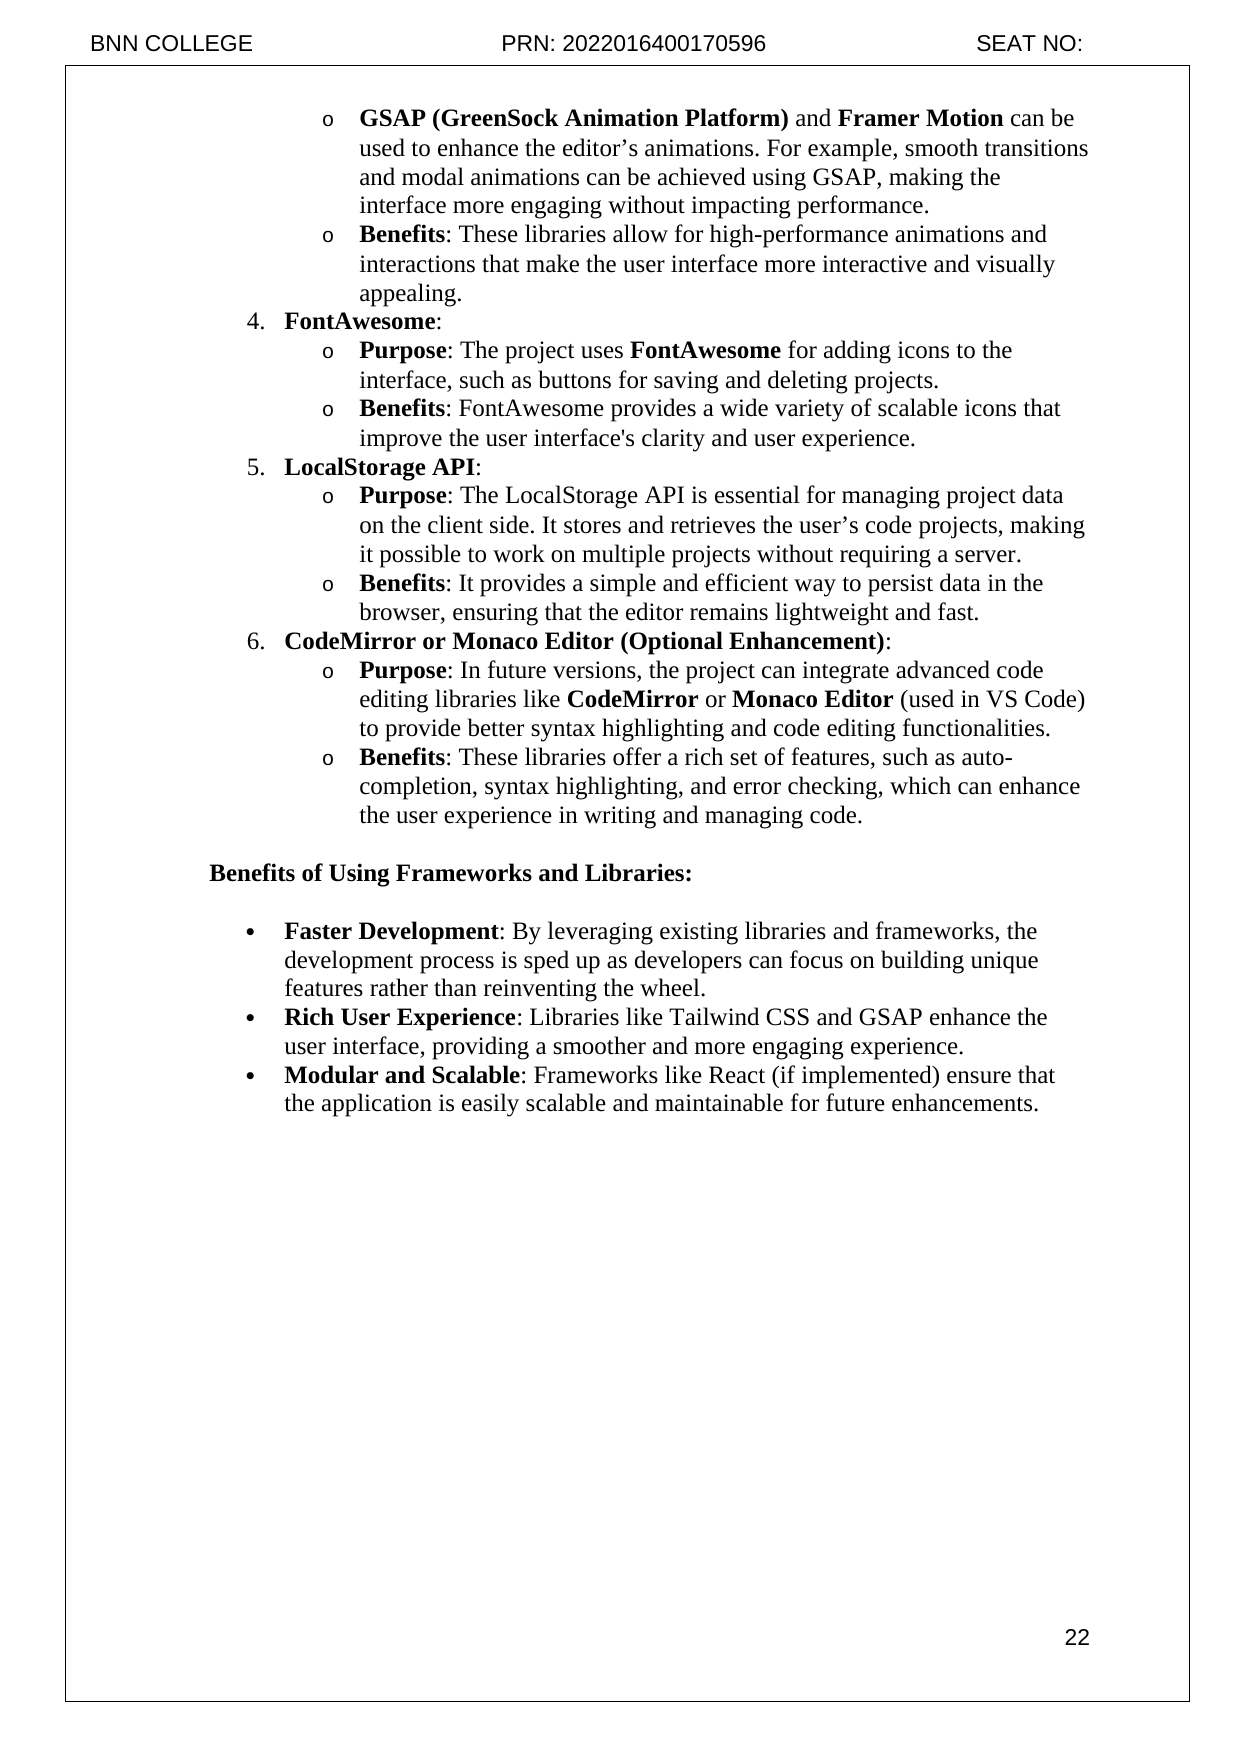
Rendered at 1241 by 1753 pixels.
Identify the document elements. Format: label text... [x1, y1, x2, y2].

list Benefits: These libraries offer a rich set of features, such as auto-completion, syntax highlighting, and error checking, which can enhance the user experience in writing and managing code. [322, 742, 1090, 829]
list Modular and Scalable: Frameworks like React (if implemented) ensure that the application is easily scalable and maintainable for future enhancements. [247, 1060, 1090, 1117]
list Purpose: In future versions, the project can integrate advanced code editing libraries like CodeMirror or Monaco Editor (used in VS Code) to provide better syntax highlighting and code editing functionalities. [322, 655, 1090, 742]
list CodeMirror or Monaco Editor (Optional Enhancement): [247, 626, 1090, 655]
list Benefits: These libraries allow for high-performance animations and interactions that make the user interface more interactive and visually appealing. [322, 219, 1090, 306]
list Rich User Experience: Libraries like Tailwind CSS and GSAP enhance the user interface, providing a smoother and more engaging experience. [247, 1002, 1090, 1060]
list Purpose: The LocalStorage API is essential for managing project data on the client side. It stores and retrieves the user’s code projects, making it possible to work on multiple projects without requiring a server. [322, 481, 1090, 568]
list Purpose: The project uses FontAwesome for adding icons to the interface, such as buttons for saving and deleting projects. [322, 335, 1090, 393]
list FontAwesome: [247, 306, 1090, 335]
list LocalStorage API: [247, 452, 1090, 481]
list GSAP (GreenSock Animation Platform) and Framer Motion can be used to enhance the editor’s animations. For example, smooth transitions and modal animations can be achieved using GSAP, making the interface more engaging without impacting performance. [322, 103, 1090, 219]
list Benefits: FontAwesome provides a wide variety of scalable icons that improve the user interface's clarity and user experience. [322, 393, 1090, 452]
list Benefits: It provides a simple and efficient way to persist data in the browser, ensuring that the editor remains lightweight and fast. [322, 568, 1090, 626]
list Faster Development: By leveraging existing libraries and frameworks, the development process is sped up as developers can focus on building unique features rather than reinventing the wheel. [247, 916, 1090, 1002]
text Benefits of Using Frameworks and Libraries: [209, 858, 1090, 887]
